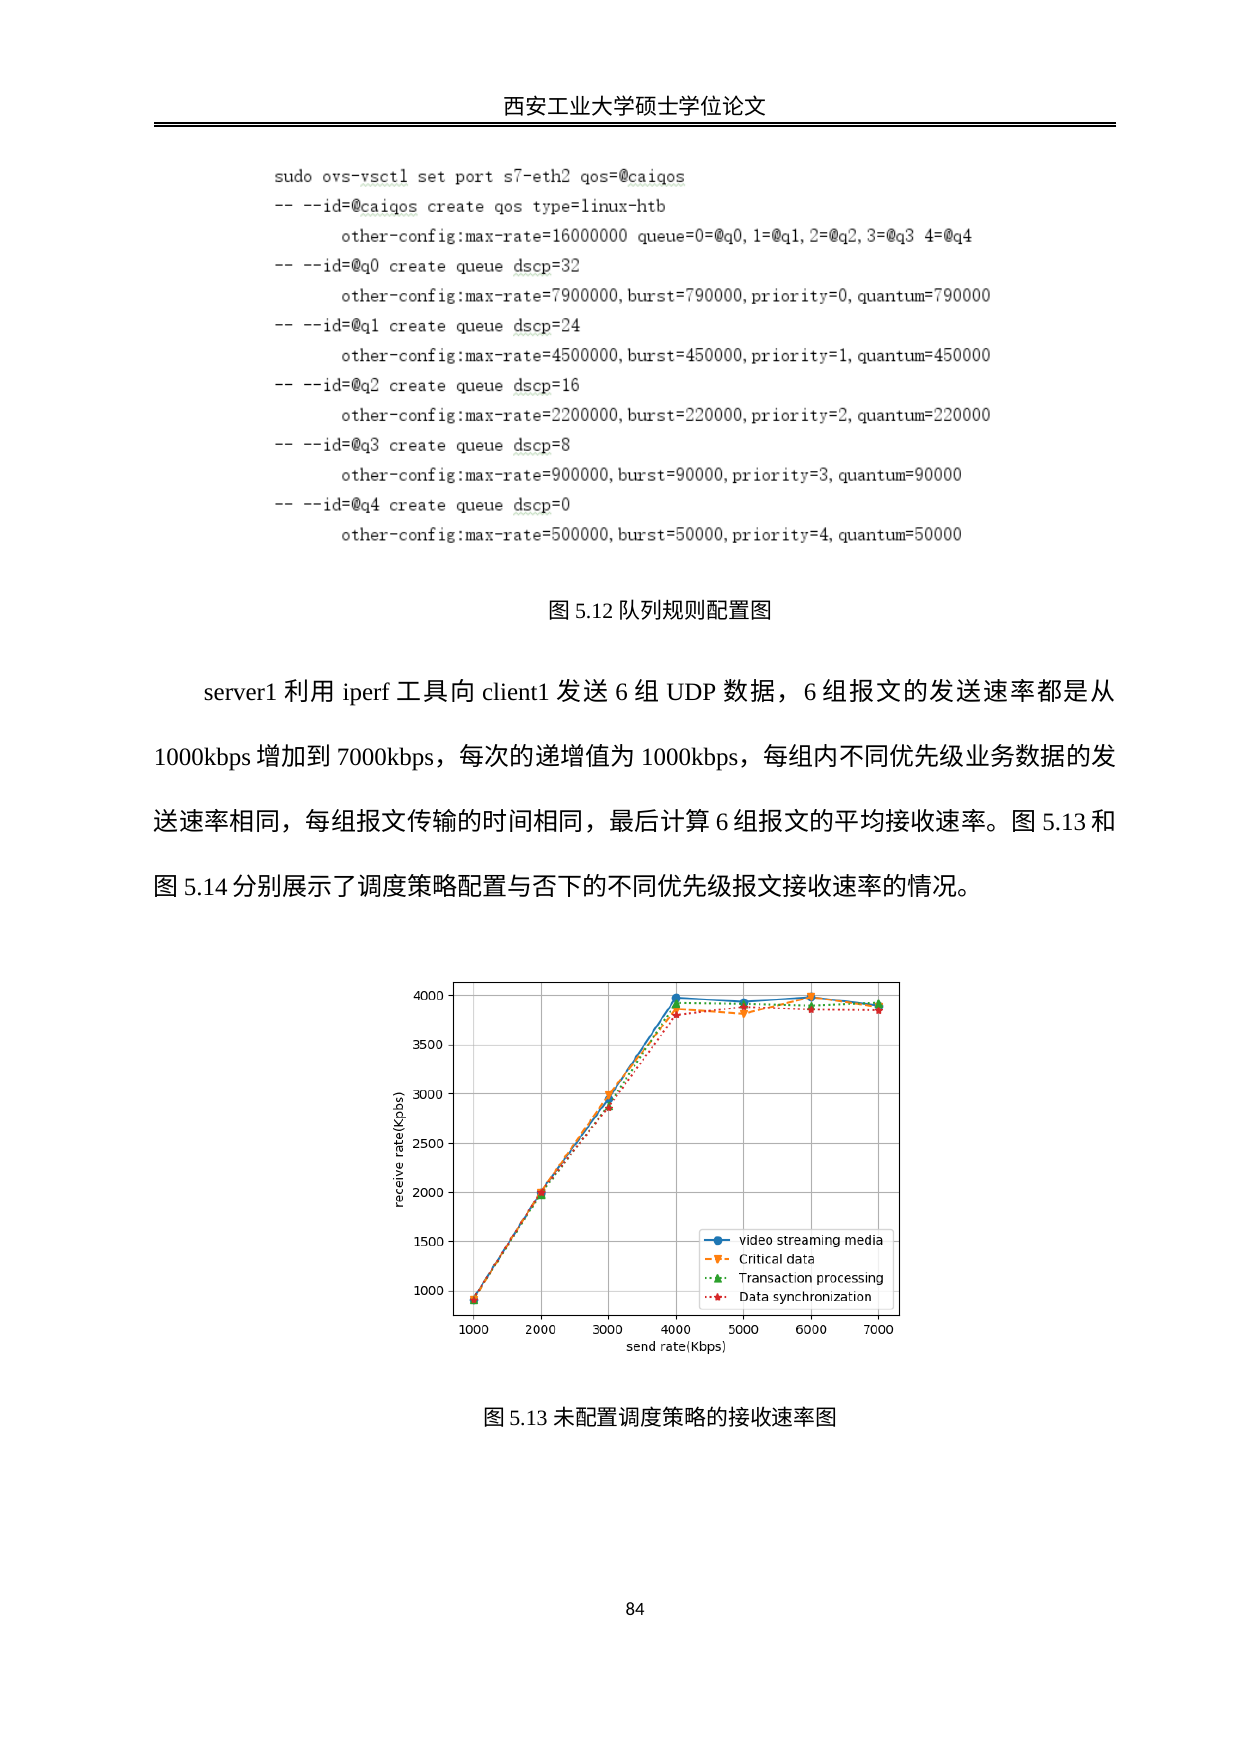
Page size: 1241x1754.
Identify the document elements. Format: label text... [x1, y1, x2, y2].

table_header [154, 157, 1116, 592]
picture [272, 157, 998, 568]
picture [384, 964, 930, 1355]
table_cell 图5.12 队列规则配置图 [154, 592, 1116, 625]
text server1利用iperf工具向client1发送6组UDP数据，6组报文的发送速率都是从1000kbps增加到7000kbps，每次的递增值为1000kbps，每组内不同优先级业务数据的发送速率相同，每组报文传输的时间相同，最后计算6组报文的平均接收速率。图5.13和图5.14分别展示了调度策略配置与否下的不同优先级报文接收速率的情况。 [154, 657, 1116, 917]
text 图5.13 未配置调度策略的接收速率图 [204, 1400, 1116, 1432]
